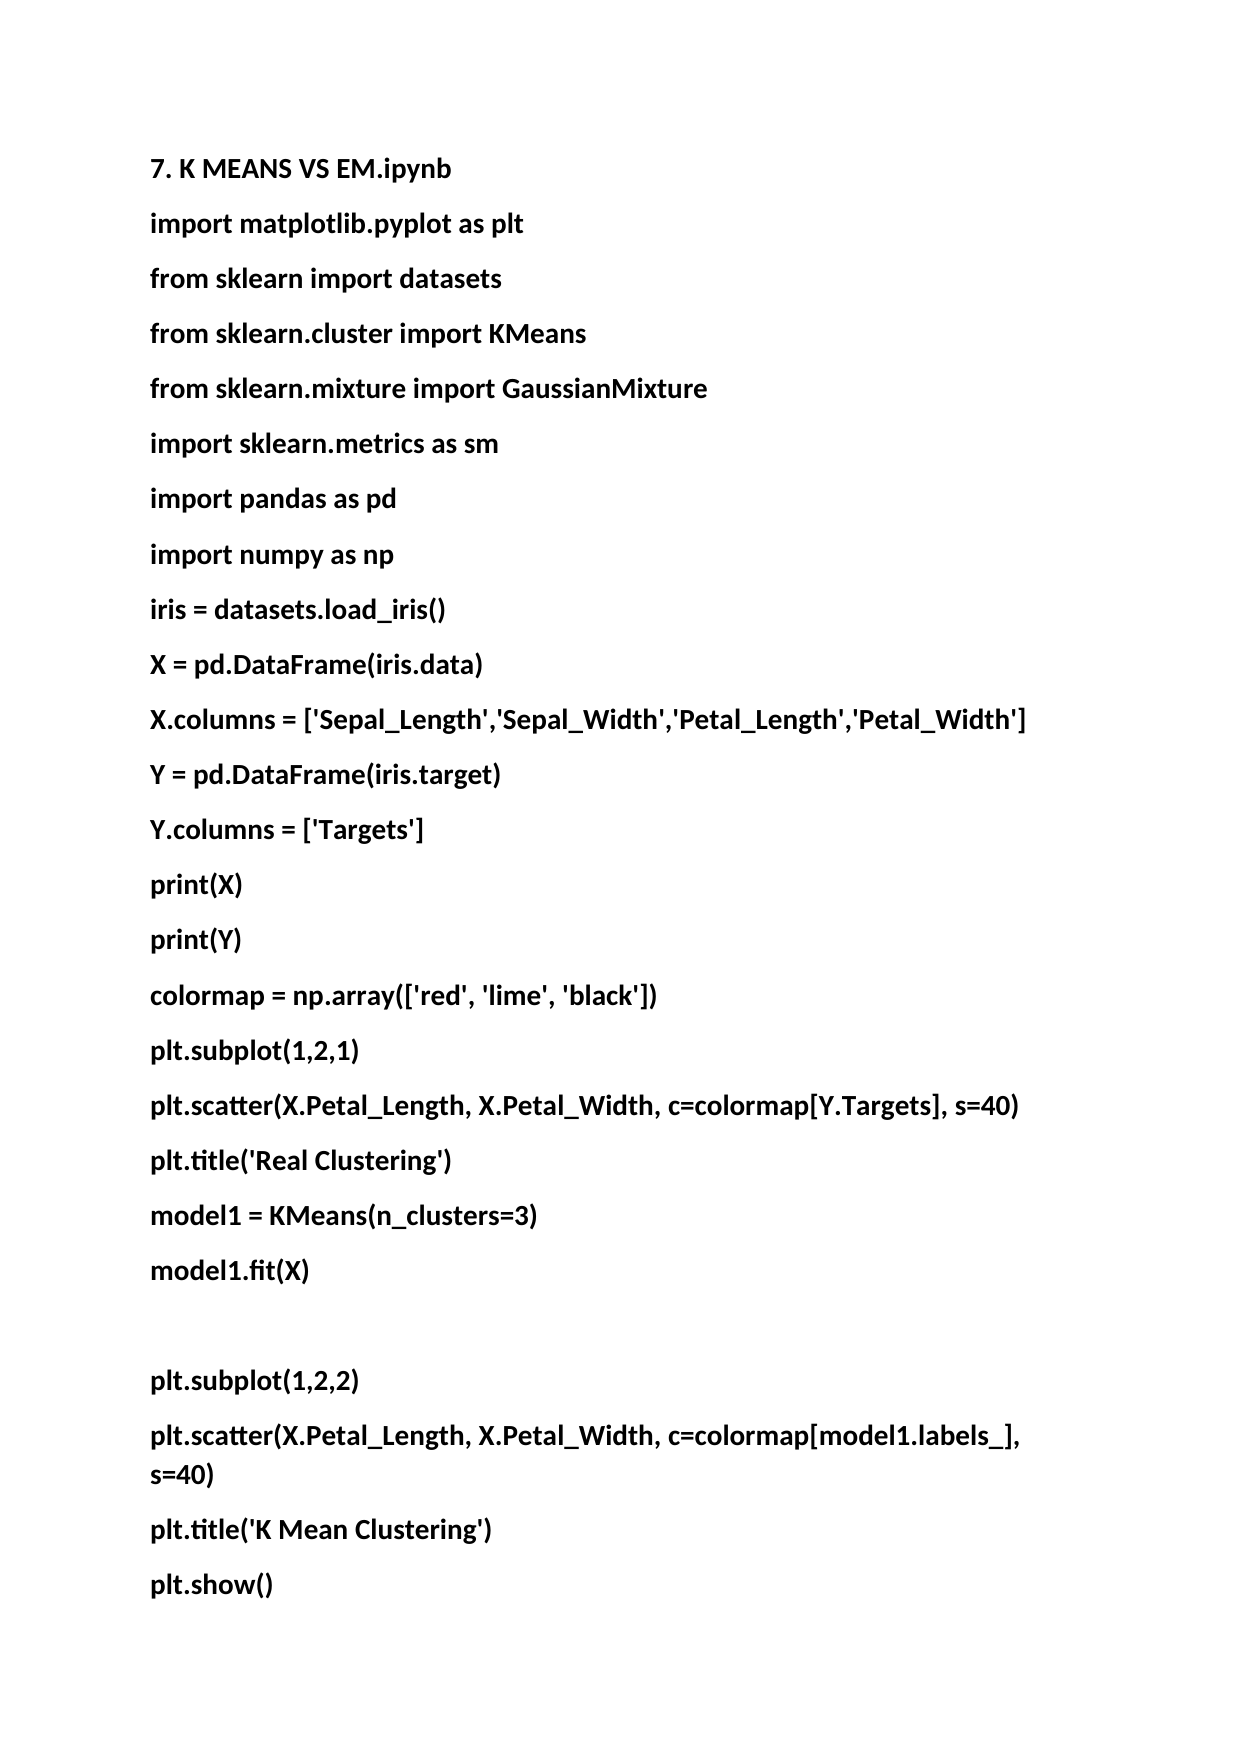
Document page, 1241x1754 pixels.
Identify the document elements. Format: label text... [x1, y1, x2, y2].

text Y = pd.DataFrame(iris.target) [150, 756, 1090, 792]
text 7. K MEANS VS EM.ipynb [150, 150, 1090, 186]
text plt.title('Real Clustering') [150, 1142, 1090, 1177]
text import sklearn.metrics as sm [150, 426, 1090, 461]
text import numpy as np [150, 536, 1090, 571]
text plt.subplot(1,2,2) [150, 1362, 1090, 1398]
text X = pd.DataFrame(iris.data) [150, 646, 1090, 682]
text X.columns = ['Sepal_Length','Sepal_Width','Petal_Length','Petal_Width'] [150, 701, 1090, 737]
text colormap = np.array(['red', 'lime', 'black']) [150, 977, 1090, 1012]
text Y.columns = ['Targets'] [150, 811, 1090, 847]
text plt.subplot(1,2,1) [150, 1032, 1090, 1067]
text iris = datasets.load_iris() [150, 591, 1090, 626]
text plt.show() [150, 1566, 1090, 1602]
text plt.scatter(X.Petal_Length, X.Petal_Width, c=colormap[model1.labels_], s=40) [150, 1417, 1090, 1491]
text print(Y) [150, 921, 1090, 957]
text plt.scatter(X.Petal_Length, X.Petal_Width, c=colormap[Y.Targets], s=40) [150, 1087, 1090, 1122]
text import pandas as pd [150, 481, 1090, 516]
text from sklearn import datasets [150, 260, 1090, 296]
text plt.title('K Mean Clustering') [150, 1511, 1090, 1547]
text model1 = KMeans(n_clusters=3) [150, 1197, 1090, 1233]
text from sklearn.cluster import KMeans [150, 315, 1090, 351]
text import matplotlib.pyplot as plt [150, 205, 1090, 241]
text model1.fit(X) [150, 1252, 1090, 1288]
text from sklearn.mixture import GaussianMixture [150, 370, 1090, 406]
text print(X) [150, 866, 1090, 902]
